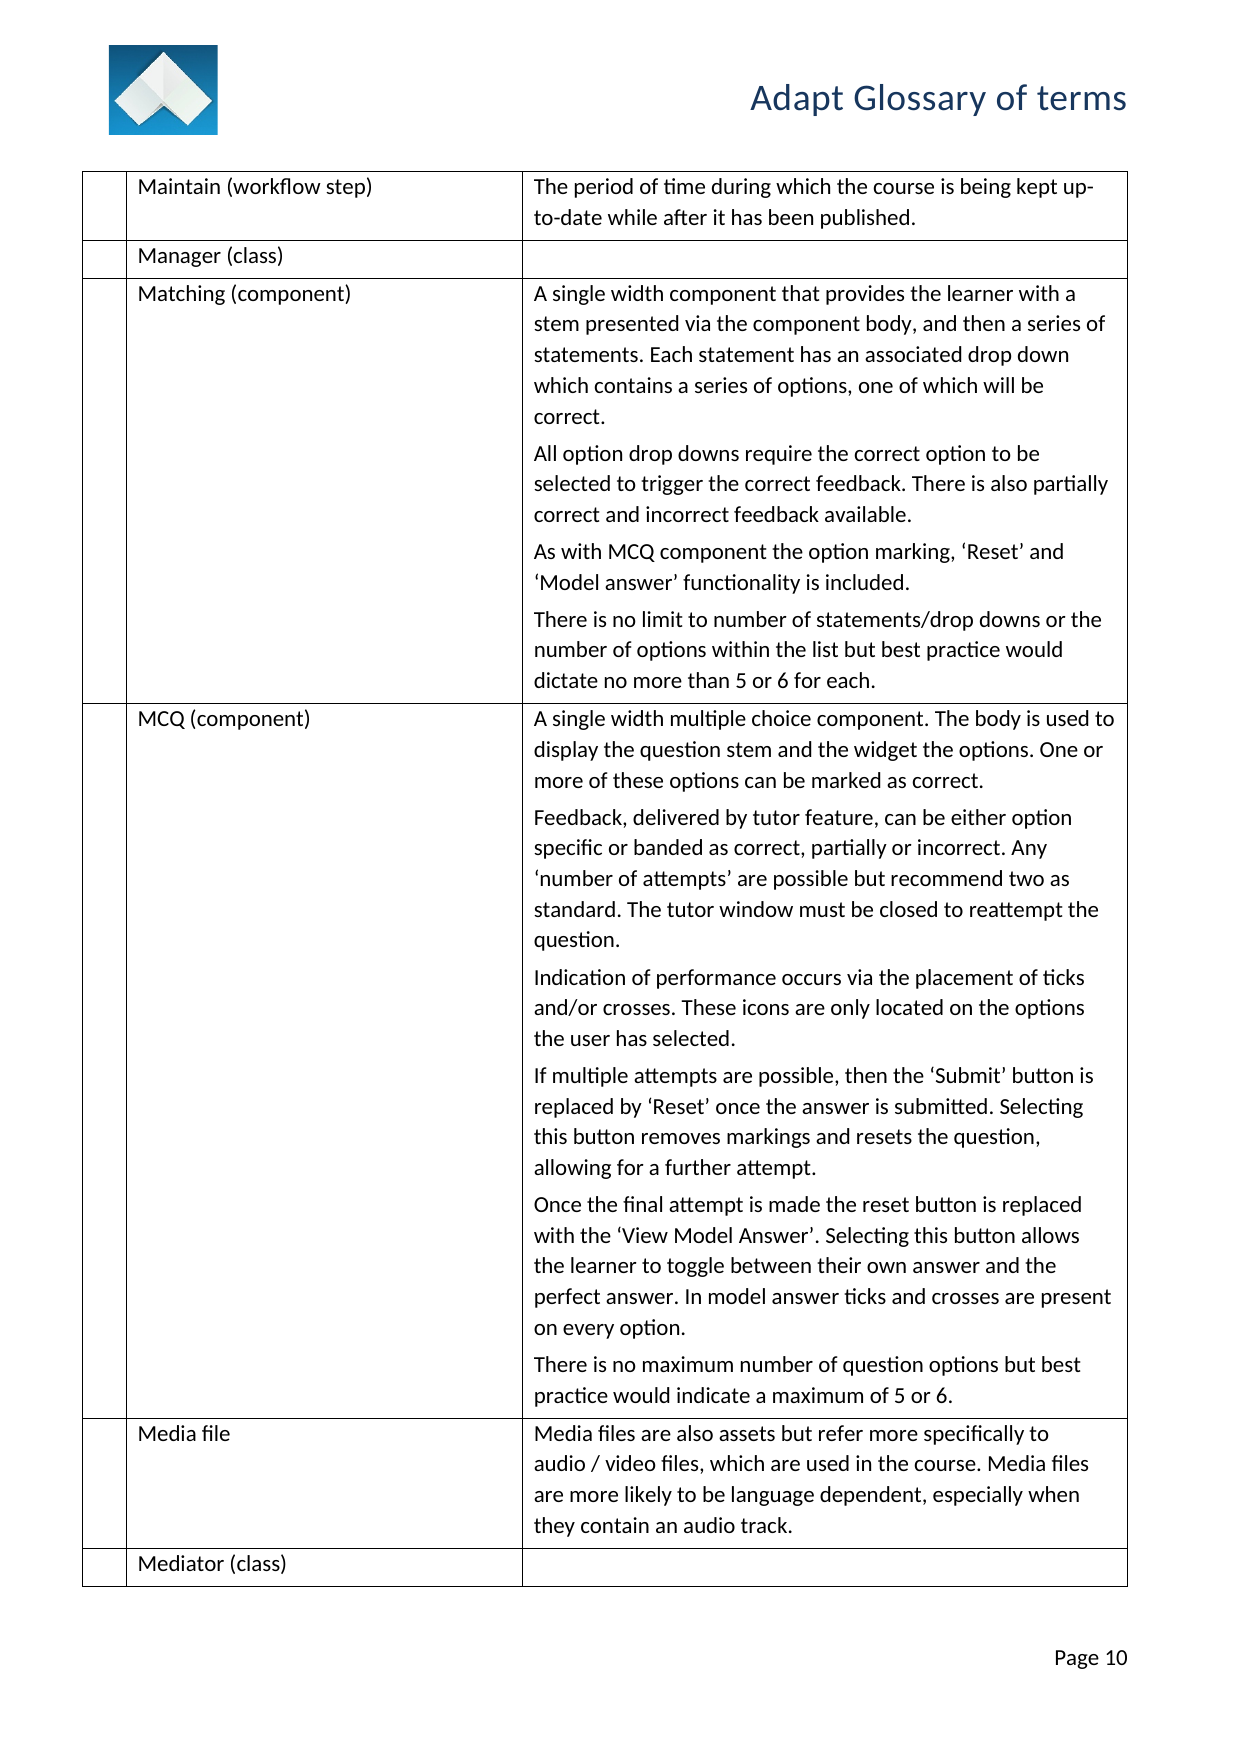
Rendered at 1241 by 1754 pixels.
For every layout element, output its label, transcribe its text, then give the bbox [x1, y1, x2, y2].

table_cell [83, 704, 126, 1418]
table_cell Media file [127, 1419, 522, 1548]
table_cell [83, 279, 126, 703]
table_cell A single width multiple choice component. The body is used to display the question stem and the widget the options. One or more of these options can be marked as correct. Feedback, delivered by tutor feature, can be either option specific or banded as correct, partially or incorrect. Any ‘number of attempts’ are possible but recommend two as standard. The tutor window must be closed to reattempt the question. Indication of performance occurs via the placement of ticks and/or crosses. These icons are only located on the options the user has selected. If multiple attempts are possible, then the ‘Submit’ button is replaced by ‘Reset’ once the answer is submitted. Selecting this button removes markings and resets the question, allowing for a further attempt. Once the final attempt is made the reset button is replaced with the ‘View Model Answer’. Selecting this button allows the learner to toggle between their own answer and the perfect answer. In model answer ticks and crosses are present on every option. There is no maximum number of question options but best practice would indicate a maximum of 5 or 6. [523, 704, 1127, 1418]
table_cell [83, 172, 126, 240]
table_cell [83, 1419, 126, 1548]
table_cell Maintain (workflow step) [127, 172, 522, 240]
table_cell [523, 241, 1127, 278]
table_cell Manager (class) [127, 241, 522, 278]
table_cell A single width component that provides the learner with a stem presented via the component body, and then a series of statements. Each statement has an associated drop down which contains a series of options, one of which will be correct. All option drop downs require the correct option to be selected to trigger the correct feedback. There is also partially correct and incorrect feedback available. As with MCQ component the option marking, ‘Reset’ and ‘Model answer’ functionality is included. There is no limit to number of statements/drop downs or the number of options within the list but best practice would dictate no more than 5 or 6 for each. [523, 279, 1127, 703]
picture [108, 45, 218, 135]
table_cell [83, 241, 126, 278]
table_cell MCQ (component) [127, 704, 522, 1418]
table_cell [523, 1549, 1127, 1586]
table_cell Matching (component) [127, 279, 522, 703]
table_cell Mediator (class) [127, 1549, 522, 1586]
table_cell [83, 1549, 126, 1586]
table_cell The period of time during which the course is being kept up-to-date while after it has been published. [523, 172, 1127, 240]
